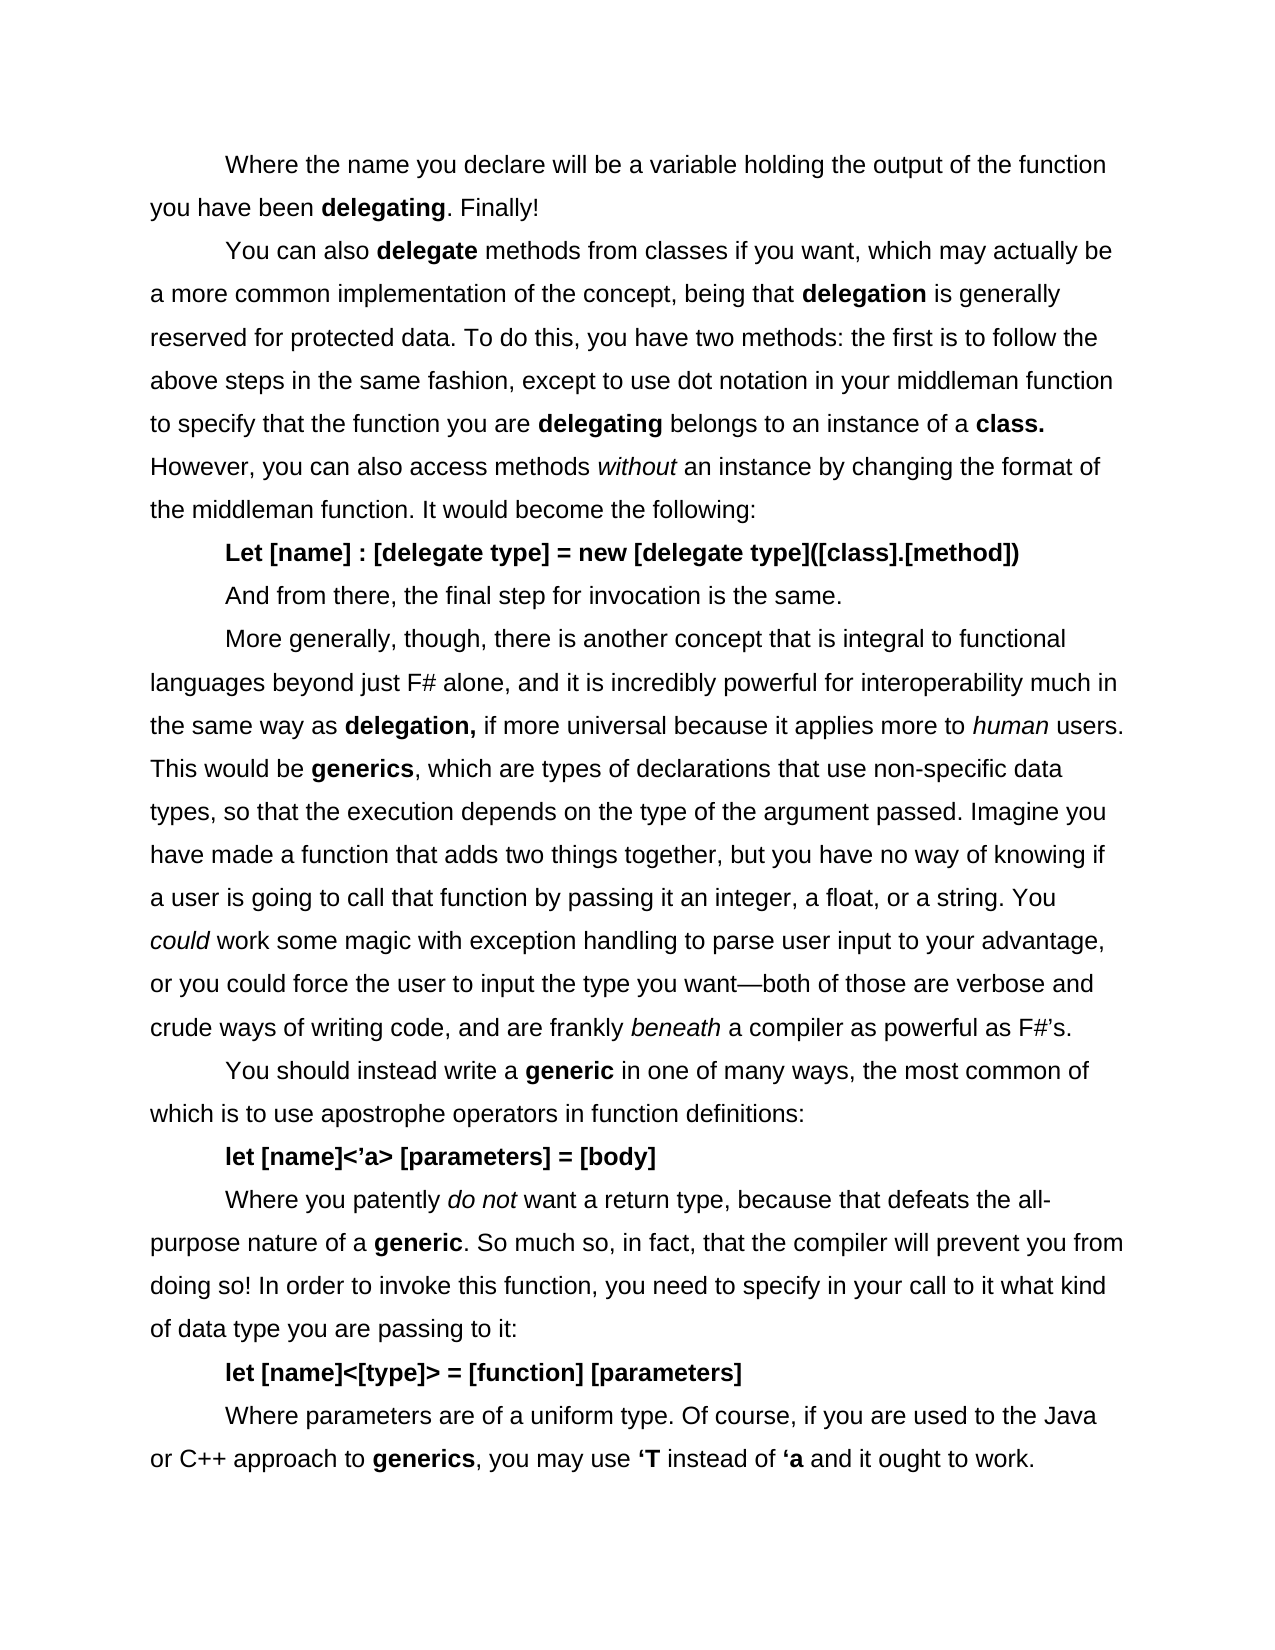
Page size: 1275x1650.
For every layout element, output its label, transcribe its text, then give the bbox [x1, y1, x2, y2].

text You should instead write a generic in one of many ways, the most common of which is to use apostrophe operators in function definitions: [150, 1056, 1125, 1127]
text Where you patently do not want a return type, because that defeats the all-purpose nature of a generic. So much so, in fact, that the compiler will prevent you from doing so! In order to invoke this function, you need to specify in your call to it what kind of data type you are passing to it: [150, 1185, 1125, 1343]
text Where the name you declare will be a variable holding the output of the function you have been delegating. Finally! [150, 150, 1125, 222]
text Where parameters are of a uniform type. Of course, if you are used to the Java or C++ approach to generics, you may use ‘T instead of ‘a and it ought to work. [150, 1401, 1125, 1472]
text More generally, though, there is another concept that is integral to functional languages beyond just F# alone, and it is incredibly powerful for interoperability much in the same way as delegation, if more universal because it applies more to human users. This would be generics, which are types of declarations that use non-specific data types, so that the execution depends on the type of the argument passed. Imagine you have made a function that adds two things together, but you have no way of knowing if a user is going to call that function by passing it an integer, a float, or a string. You could work some magic with exception handling to parse user input to your advantage, or you could force the user to input the type you want—both of those are verbose and crude ways of writing code, and are frankly beneath a compiler as powerful as F#’s. [150, 624, 1125, 1041]
text You can also delegate methods from classes if you want, which may actually be a more common implementation of the concept, being that delegation is generally reserved for protected data. To do this, you have two methods: the first is to follow the above steps in the same fashion, except to use dot notation in your middleman function to specify that the function you are delegating belongs to an instance of a class. However, you can also access methods without an instance by changing the format of the middleman function. It would become the following: [150, 236, 1125, 524]
text let [name]<[type]> = [function] [parameters] [150, 1357, 1125, 1386]
text And from there, the final step for invocation is the same. [150, 581, 1125, 610]
text let [name]<’a> [parameters] = [body] [150, 1142, 1125, 1171]
text Let [name] : [delegate type] = new [delegate type]([class].[method]) [150, 538, 1125, 567]
